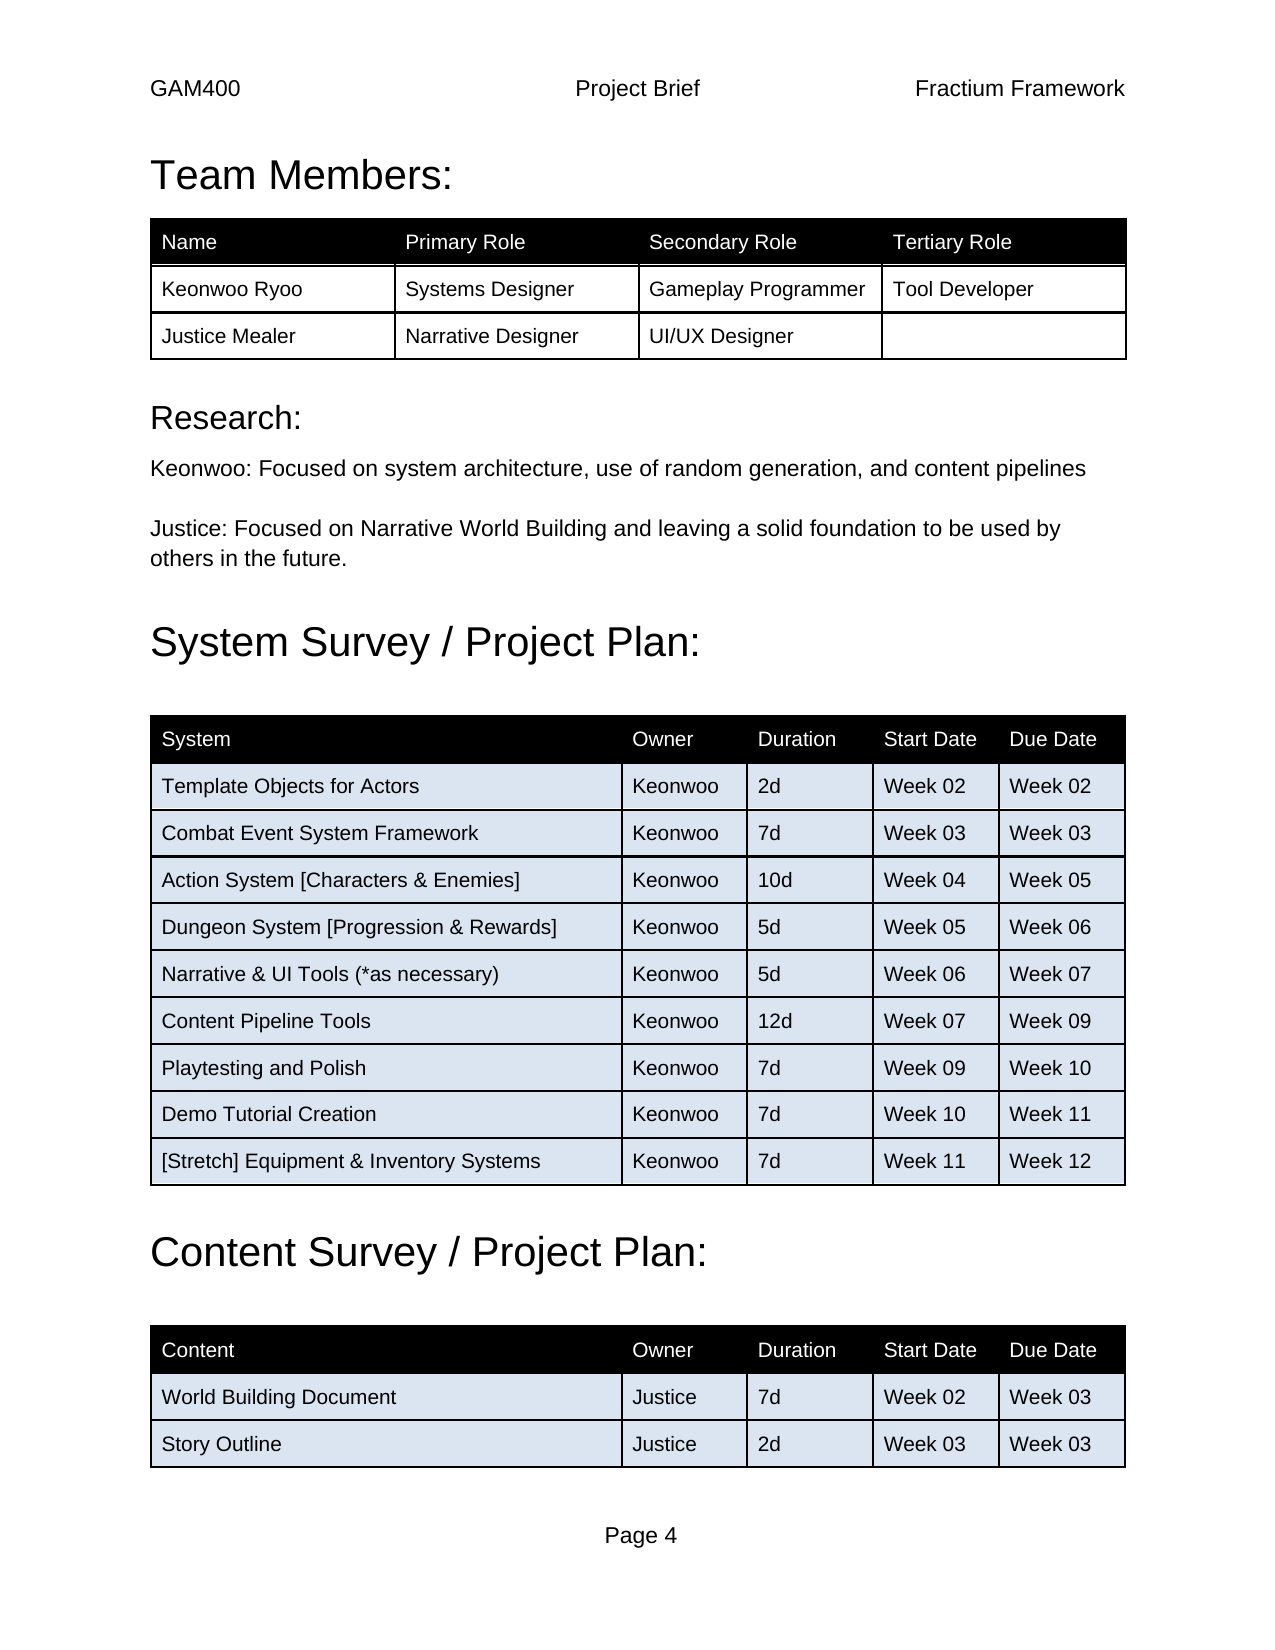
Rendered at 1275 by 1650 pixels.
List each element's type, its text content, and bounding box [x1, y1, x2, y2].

table_header Start Date [874, 717, 998, 762]
table_cell Systems Designer [396, 267, 638, 311]
table_cell Week 02 [874, 764, 998, 808]
table_cell 5d [748, 904, 872, 949]
table_cell Keonwoo [623, 764, 746, 808]
table_cell Week 05 [1000, 858, 1124, 902]
table_header Due Date [1000, 717, 1124, 762]
table_header Duration [748, 1327, 872, 1372]
table_cell Week 04 [874, 858, 998, 902]
subtitle Team Members: [150, 150, 1125, 198]
table_cell Week 03 [1000, 811, 1124, 855]
table_cell 7d [748, 811, 872, 855]
table_cell Week 02 [874, 1374, 998, 1419]
table_cell Week 07 [1000, 951, 1124, 996]
table_cell Week 11 [874, 1139, 998, 1183]
subtitle Content Survey / Project Plan: [150, 1227, 1125, 1275]
table_header Content [152, 1327, 621, 1372]
table_cell Week 09 [874, 1045, 998, 1090]
table_cell Keonwoo [623, 858, 746, 902]
table_cell Week 03 [874, 811, 998, 855]
table_cell Keonwoo [623, 1045, 746, 1090]
table_cell Justice [623, 1374, 746, 1419]
table_cell Week 10 [874, 1092, 998, 1137]
table_cell Demo Tutorial Creation [152, 1092, 621, 1137]
table_cell Week 06 [1000, 904, 1124, 949]
table_cell 12d [748, 998, 872, 1043]
table_cell Keonwoo [623, 998, 746, 1043]
table_cell Keonwoo [623, 1139, 746, 1183]
table_cell UI/UX Designer [640, 314, 881, 358]
table_cell Week 10 [1000, 1045, 1124, 1090]
table_cell Playtesting and Polish [152, 1045, 621, 1090]
table_header Due Date [1000, 1327, 1124, 1372]
table_cell 5d [748, 951, 872, 996]
table_header Secondary Role [640, 220, 881, 264]
table_cell Narrative & UI Tools (*as necessary) [152, 951, 621, 996]
table_cell 7d [748, 1139, 872, 1183]
table_cell Week 05 [874, 904, 998, 949]
table_cell Keonwoo [623, 951, 746, 996]
table_cell Keonwoo [623, 811, 746, 855]
table_cell Story Outline [152, 1421, 621, 1466]
table_cell Narrative Designer [396, 314, 638, 358]
table_header Start Date [874, 1327, 998, 1372]
table_cell Gameplay Programmer [640, 267, 881, 311]
table_cell Keonwoo [623, 1092, 746, 1137]
table_header Owner [623, 1327, 746, 1372]
table_cell Template Objects for Actors [152, 764, 621, 808]
table_cell Week 03 [874, 1421, 998, 1466]
table_cell Week 03 [1000, 1421, 1124, 1466]
table_cell 10d [748, 858, 872, 902]
table_header Tertiary Role [883, 220, 1125, 264]
table_cell 2d [748, 764, 872, 808]
table_cell Keonwoo [623, 904, 746, 949]
table_cell Week 02 [1000, 764, 1124, 808]
table_cell Action System [Characters & Enemies] [152, 858, 621, 902]
table_cell Justice [623, 1421, 746, 1466]
table_header Name [152, 220, 394, 264]
table_cell 7d [748, 1092, 872, 1137]
table_cell Week 12 [1000, 1139, 1124, 1183]
table_header Owner [623, 717, 746, 762]
table_cell Week 09 [1000, 998, 1124, 1043]
table_cell Week 06 [874, 951, 998, 996]
table_cell Tool Developer [883, 267, 1125, 311]
table_cell Keonwoo Ryoo [152, 267, 394, 311]
table_cell Combat Event System Framework [152, 811, 621, 855]
table_header System [152, 717, 621, 762]
table_cell World Building Document [152, 1374, 621, 1419]
table_header Duration [748, 717, 872, 762]
table_header Primary Role [396, 220, 638, 264]
table_cell [Stretch] Equipment & Inventory Systems [152, 1139, 621, 1183]
text Keonwoo: Focused on system architecture, use of random generation, and content pipelines [150, 454, 1125, 481]
table_cell Week 03 [1000, 1374, 1124, 1419]
table_cell Content Pipeline Tools [152, 998, 621, 1043]
subtitle System Survey / Project Plan: [150, 617, 1125, 665]
table_cell Week 11 [1000, 1092, 1124, 1137]
table_cell [883, 314, 1125, 358]
text Justice: Focused on Narrative World Building and leaving a solid foundation to be used by others in the future. [150, 515, 1125, 571]
table_cell 7d [748, 1045, 872, 1090]
table_cell Week 07 [874, 998, 998, 1043]
subtitle Research: [150, 398, 1125, 436]
table_cell Dungeon System [Progression & Rewards] [152, 904, 621, 949]
table_cell 7d [748, 1374, 872, 1419]
table_cell Justice Mealer [152, 314, 394, 358]
table_cell 2d [748, 1421, 872, 1466]
